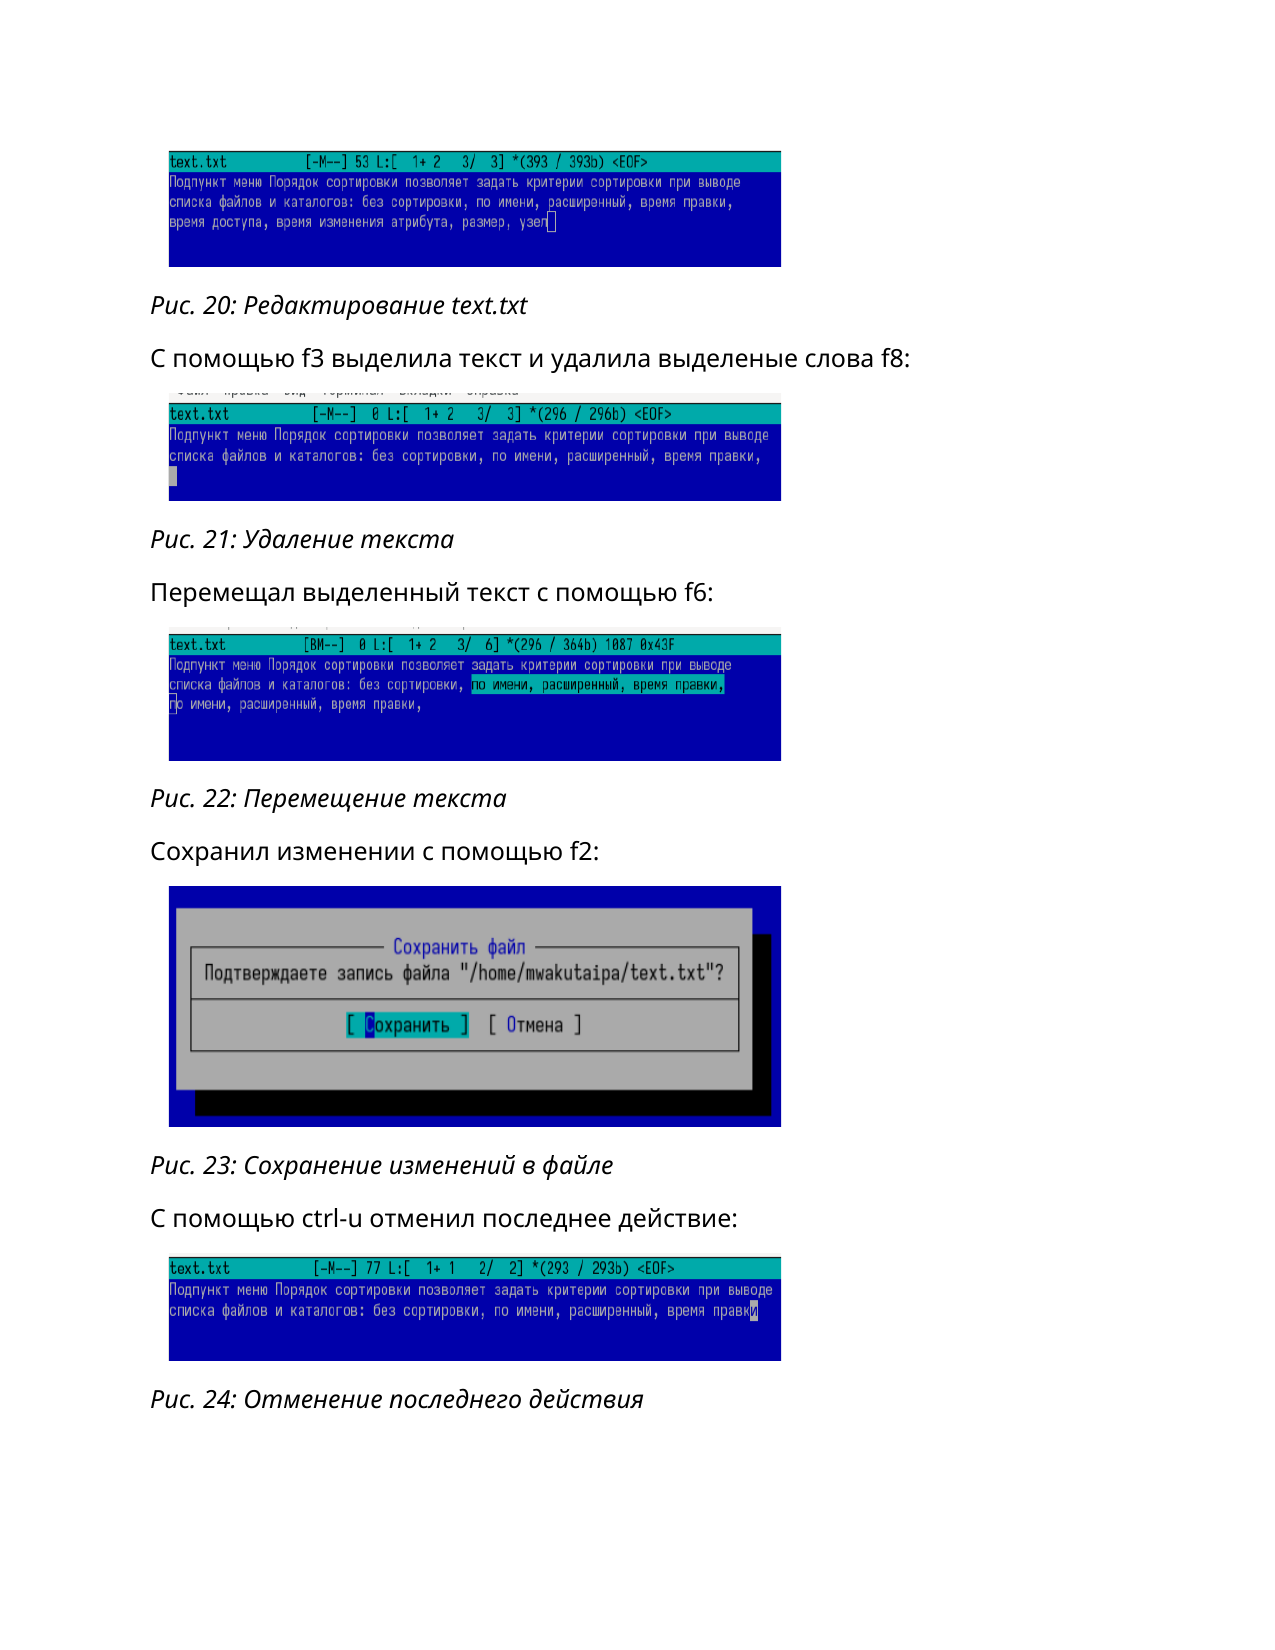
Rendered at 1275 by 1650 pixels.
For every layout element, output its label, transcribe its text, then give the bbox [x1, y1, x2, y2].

picture [168, 627, 782, 761]
text С помощью f3 выделила текст и удалила выделеные слова f8: [150, 340, 1125, 374]
picture [168, 886, 782, 1127]
text Рис. 22: Перемещение текста [150, 781, 1125, 815]
text Рис. 20: Редактирование text.txt [150, 287, 1125, 322]
text Перемещал выделенный текст с помощью f6: [150, 574, 1125, 608]
picture [168, 393, 782, 501]
text Рис. 23: Сохранение изменений в файле [150, 1148, 1125, 1182]
text Рис. 24: Отменение последнего действия [150, 1382, 1125, 1416]
text Сохранил изменении с помощью f2: [150, 834, 1125, 868]
picture [168, 150, 782, 267]
text Рис. 21: Удаление текста [150, 521, 1125, 556]
text С помощью ctrl-u отменил последнее действие: [150, 1201, 1125, 1235]
picture [168, 1253, 782, 1361]
